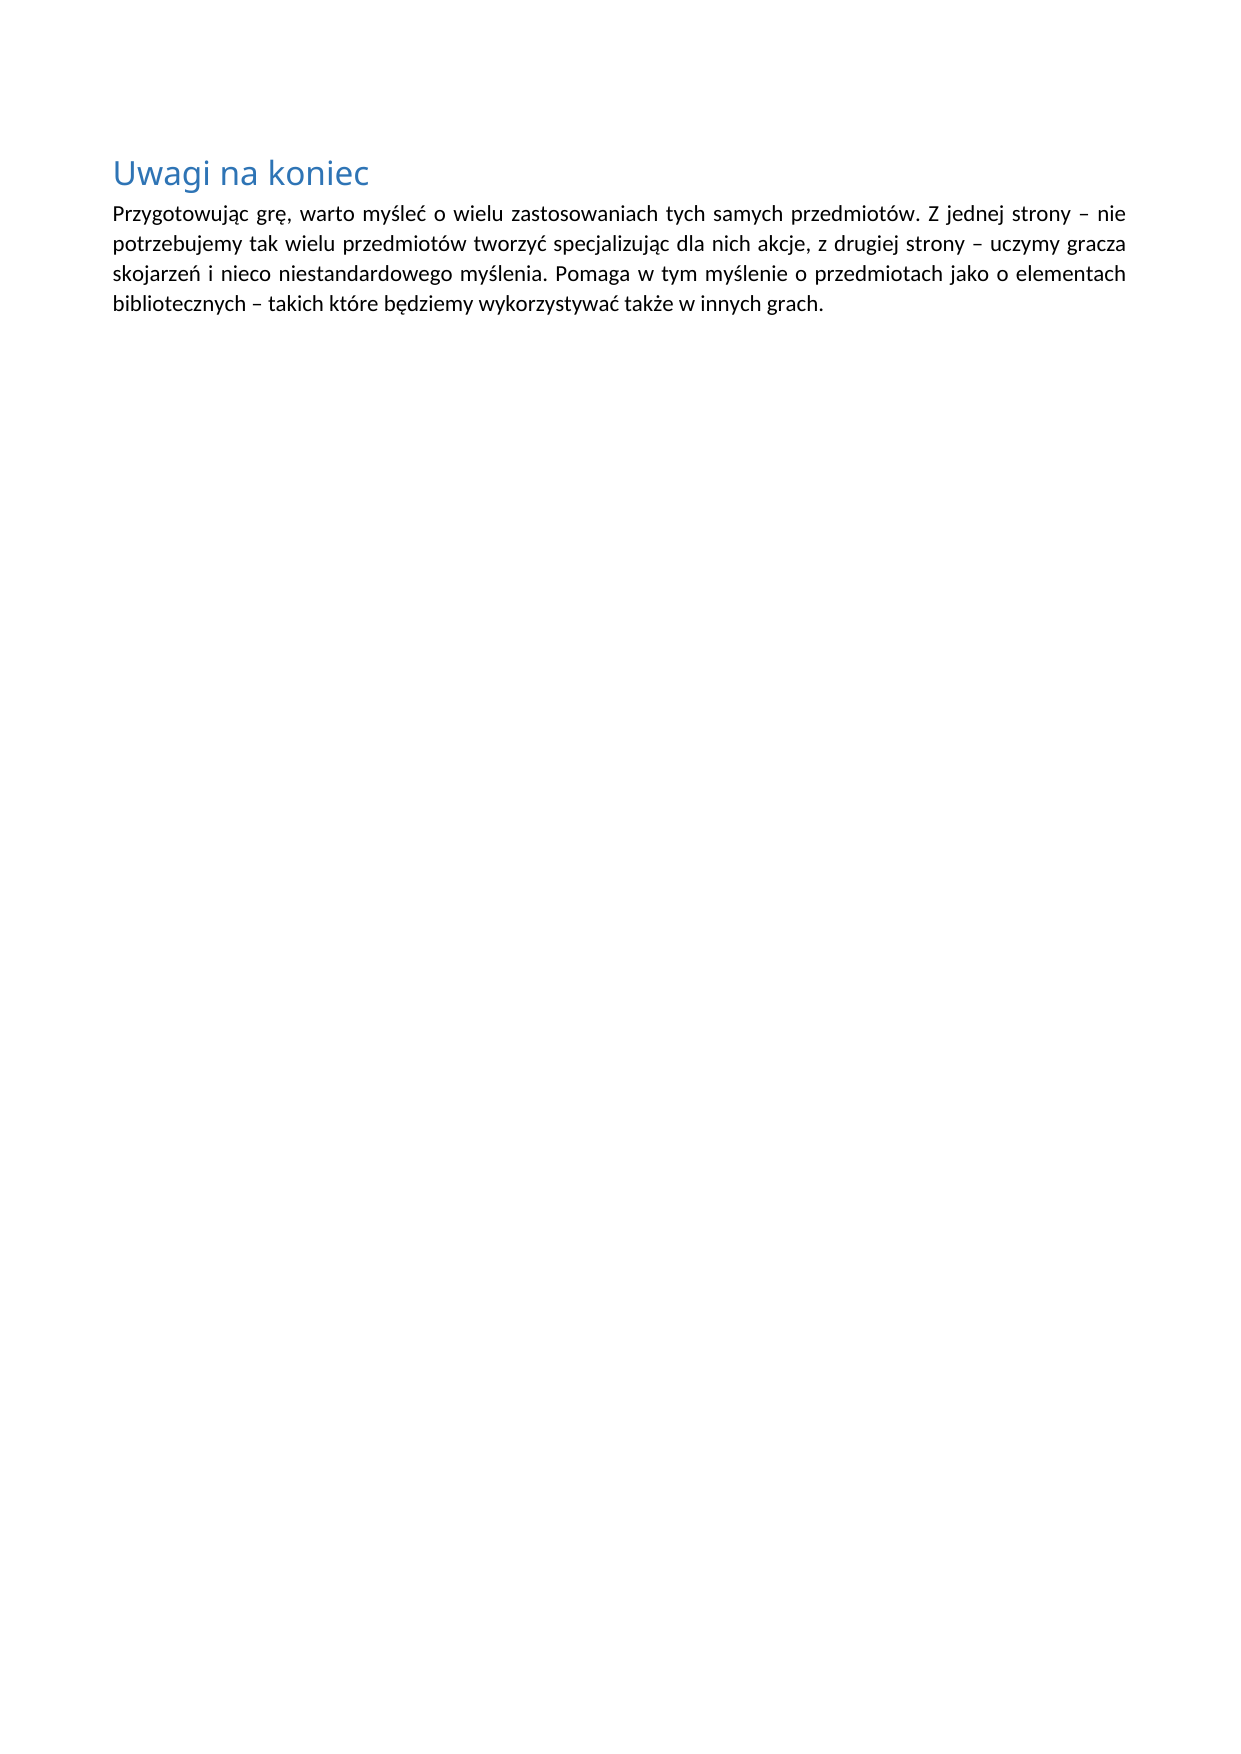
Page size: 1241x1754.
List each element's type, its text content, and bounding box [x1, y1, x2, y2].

subtitle Uwagi na koniec [112, 150, 1128, 195]
text Przygotowując grę, warto myśleć o wielu zastosowaniach tych samych przedmiotów. Z jednej strony – nie potrzebujemy tak wielu przedmiotów tworzyć specjalizując dla nich akcje, z drugiej strony – uczymy gracza skojarzeń i nieco niestandardowego myślenia. Pomaga w tym myślenie o przedmiotach jako o elementach bibliotecznych – takich które będziemy wykorzystywać także w innych grach. [112, 199, 1128, 318]
